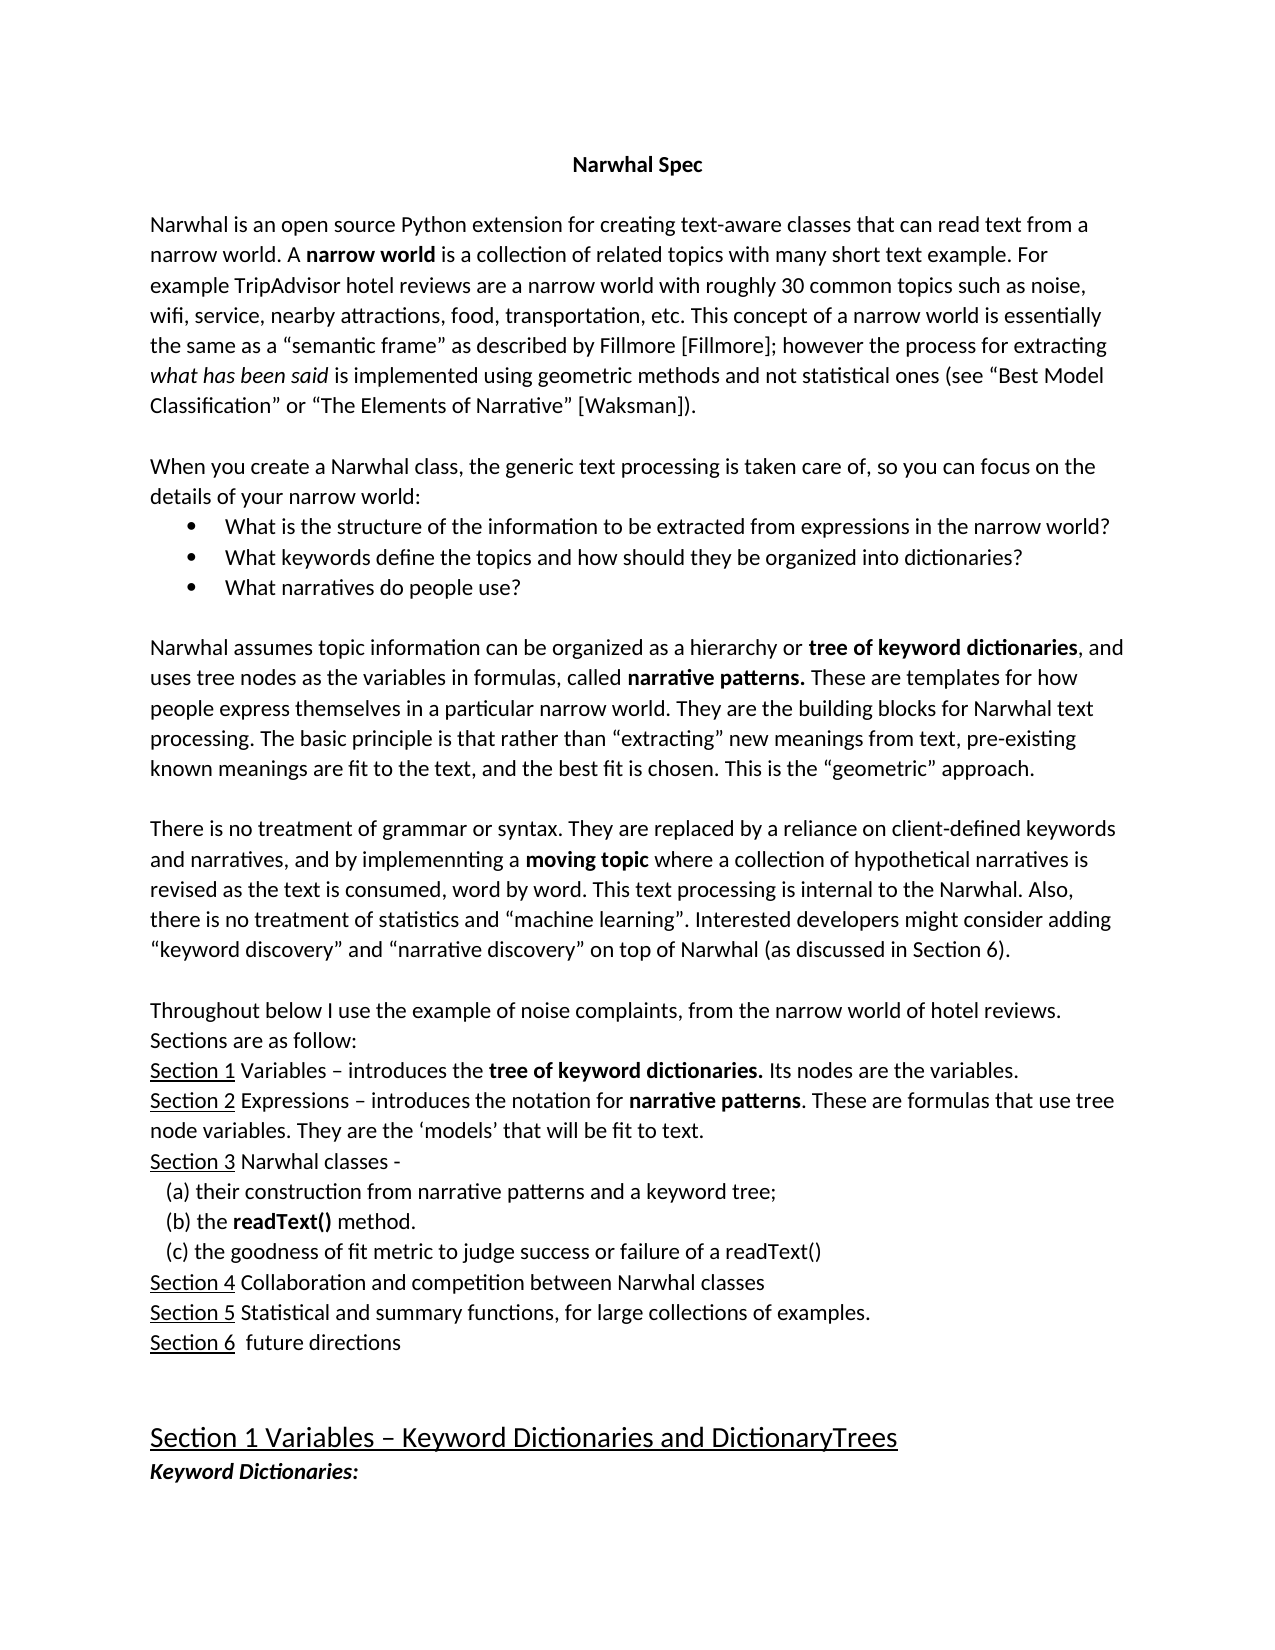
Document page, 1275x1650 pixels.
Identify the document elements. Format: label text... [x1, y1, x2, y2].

text Section 1 Variables – Keyword Dictionaries and DictionaryTrees [150, 1419, 1125, 1454]
text Throughout below I use the example of noise complaints, from the narrow world of hotel reviews. Sections are as follow: [150, 996, 1125, 1054]
list What narratives do people use? [187, 573, 1125, 601]
text Section 3 Narwhal classes - [150, 1147, 1125, 1175]
text When you create a Narwhal class, the generic text processing is taken care of, so you can focus on the details of your narrow world: [150, 452, 1125, 510]
list What keywords define the topics and how should they be organized into dictionaries? [187, 543, 1125, 571]
text Keyword Dictionaries: [150, 1457, 1125, 1485]
text Narwhal is an open source Python extension for creating text-aware classes that can read text from a narrow world. A narrow world is a collection of related topics with many short text example. For example TripAdvisor hotel reviews are a narrow world with roughly 30 common topics such as noise, wifi, service, nearby attractions, food, transportation, etc. This concept of a narrow world is essentially the same as a “semantic frame” as described by Fillmore [Fillmore]; however the process for extracting what has been said is implemented using geometric methods and not statistical ones (see “Best Model Classification” or “The Elements of Narrative” [Waksman]). [150, 210, 1125, 420]
text Section 2 Expressions – introduces the notation for narrative patterns. These are formulas that use tree node variables. They are the ‘models’ that will be fit to text. [150, 1086, 1125, 1145]
text (a) their construction from narrative patterns and a keyword tree; [150, 1177, 1125, 1205]
text Section 5 Statistical and summary functions, for large collections of examples. [150, 1298, 1125, 1326]
text Section 1 Variables – introduces the tree of keyword dictionaries. Its nodes are the variables. [150, 1056, 1125, 1084]
text Narwhal assumes topic information can be organized as a hierarchy or tree of keyword dictionaries, and uses tree nodes as the variables in formulas, called narrative patterns. These are templates for how people express themselves in a particular narrow world. They are the building blocks for Narwhal text processing. The basic principle is that rather than “extracting” new meanings from text, pre-existing known meanings are fit to the text, and the best fit is chosen. This is the “geometric” approach. [150, 633, 1125, 782]
text Narwhal Spec [150, 150, 1125, 178]
text There is no treatment of grammar or syntax. They are replaced by a reliance on client-defined keywords and narratives, and by implemennting a moving topic where a collection of hypothetical narratives is revised as the text is consumed, word by word. This text processing is internal to the Narwhal. Also, there is no treatment of statistics and “machine learning”. Interested developers might consider adding “keyword discovery” and “narrative discovery” on top of Narwhal (as discussed in Section 6). [150, 814, 1125, 963]
text Section 6 future directions [150, 1328, 1125, 1356]
text (b) the readText() method. [150, 1207, 1125, 1235]
text (c) the goodness of fit metric to judge success or failure of a readText() [150, 1237, 1125, 1266]
text Section 4 Collaboration and competition between Narwhal classes [150, 1268, 1125, 1296]
list What is the structure of the information to be extracted from expressions in the narrow world? [187, 512, 1125, 541]
